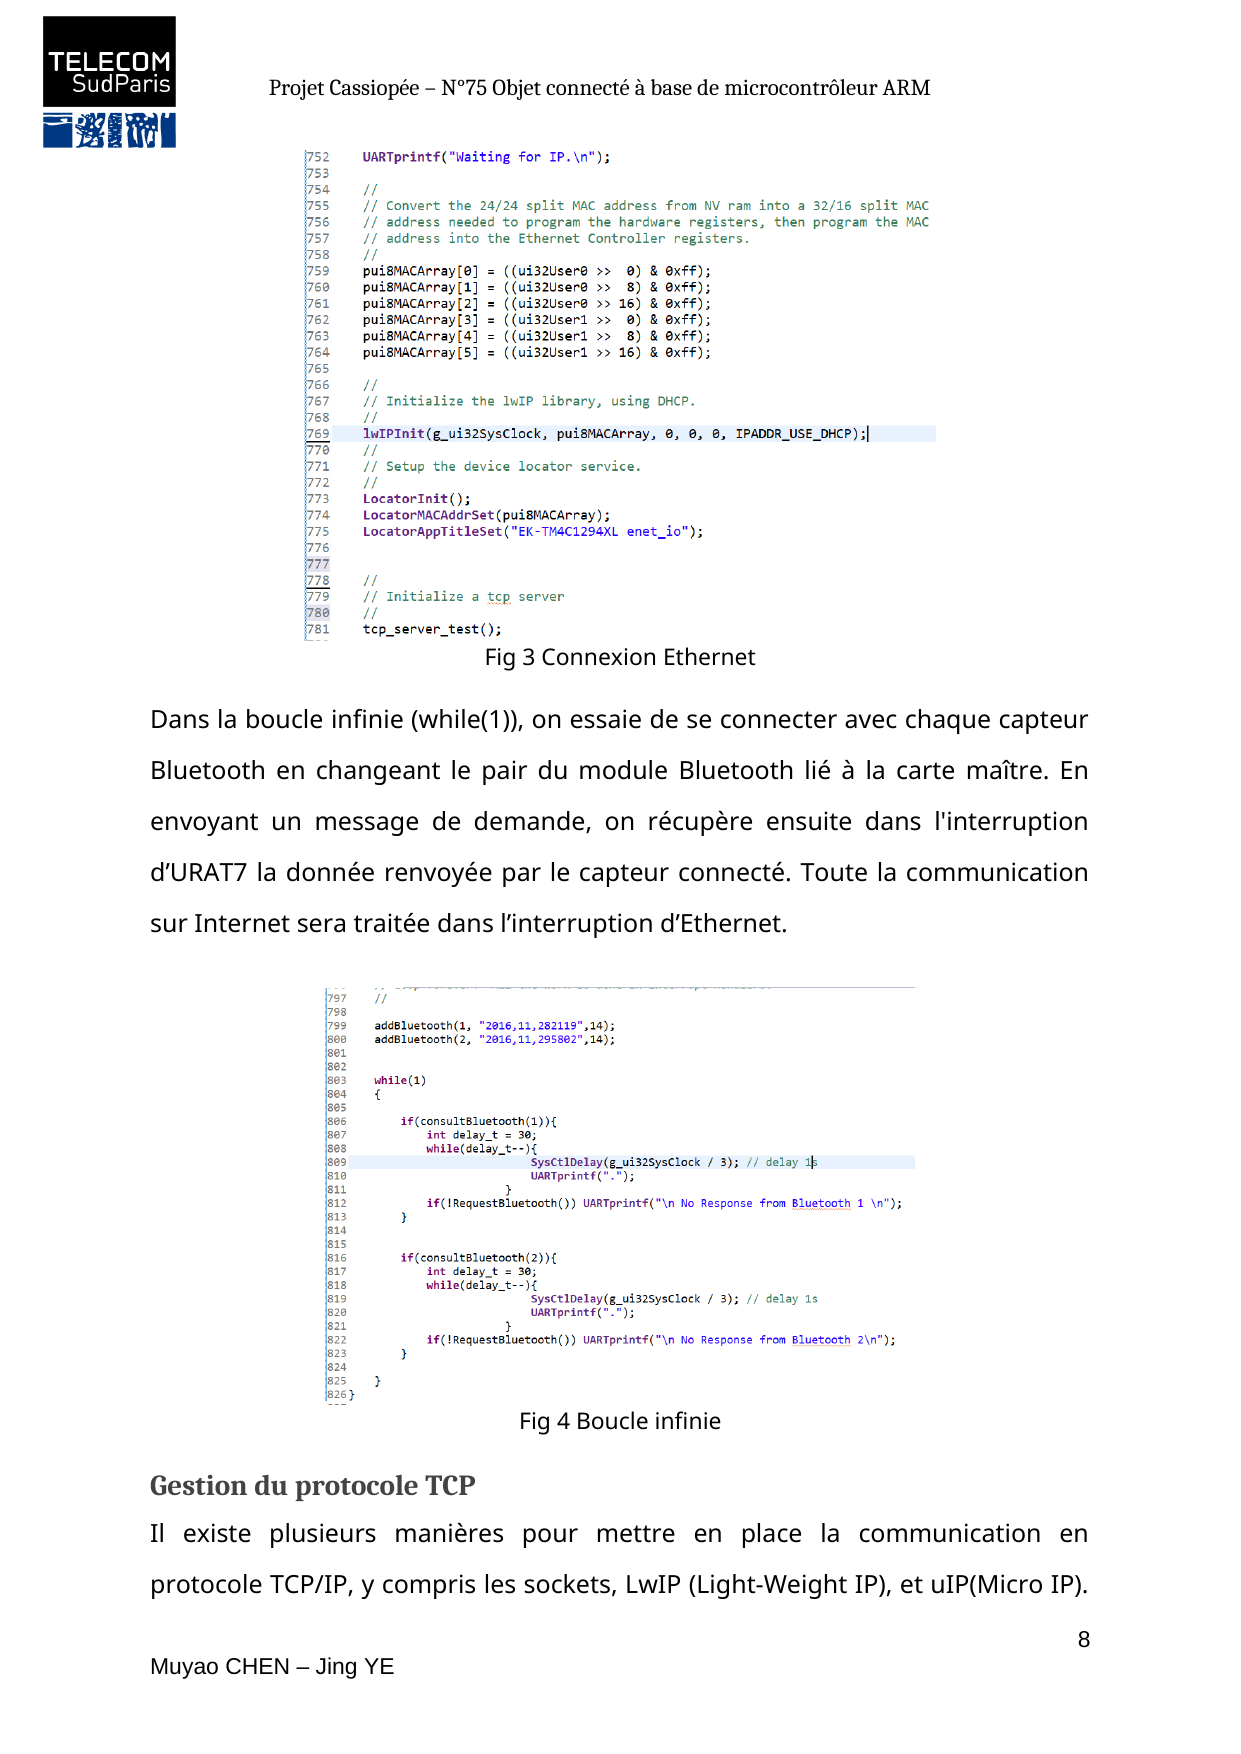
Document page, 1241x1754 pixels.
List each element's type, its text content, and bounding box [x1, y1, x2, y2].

text Fig 4 Boucle infinie [150, 1405, 1090, 1436]
text Fig 3 Connexion Ethernet [150, 640, 1090, 672]
picture [40, 13, 178, 150]
picture [304, 150, 936, 641]
picture [325, 987, 915, 1405]
text Dans la boucle infinie (while(1)), on essaie de se connecter avec chaque capteur Bluetooth en changeant le pair du module Bluetooth lié à la carte maître. En envoyant un message de demande, on récupère ensuite dans l'interruption d’URAT7 la donnée renvoyée par le capteur connecté. Toute la communication sur Internet sera traitée dans l’interruption d’Ethernet. [150, 702, 1090, 940]
subtitle Gestion du protocole TCP [150, 1469, 1090, 1503]
